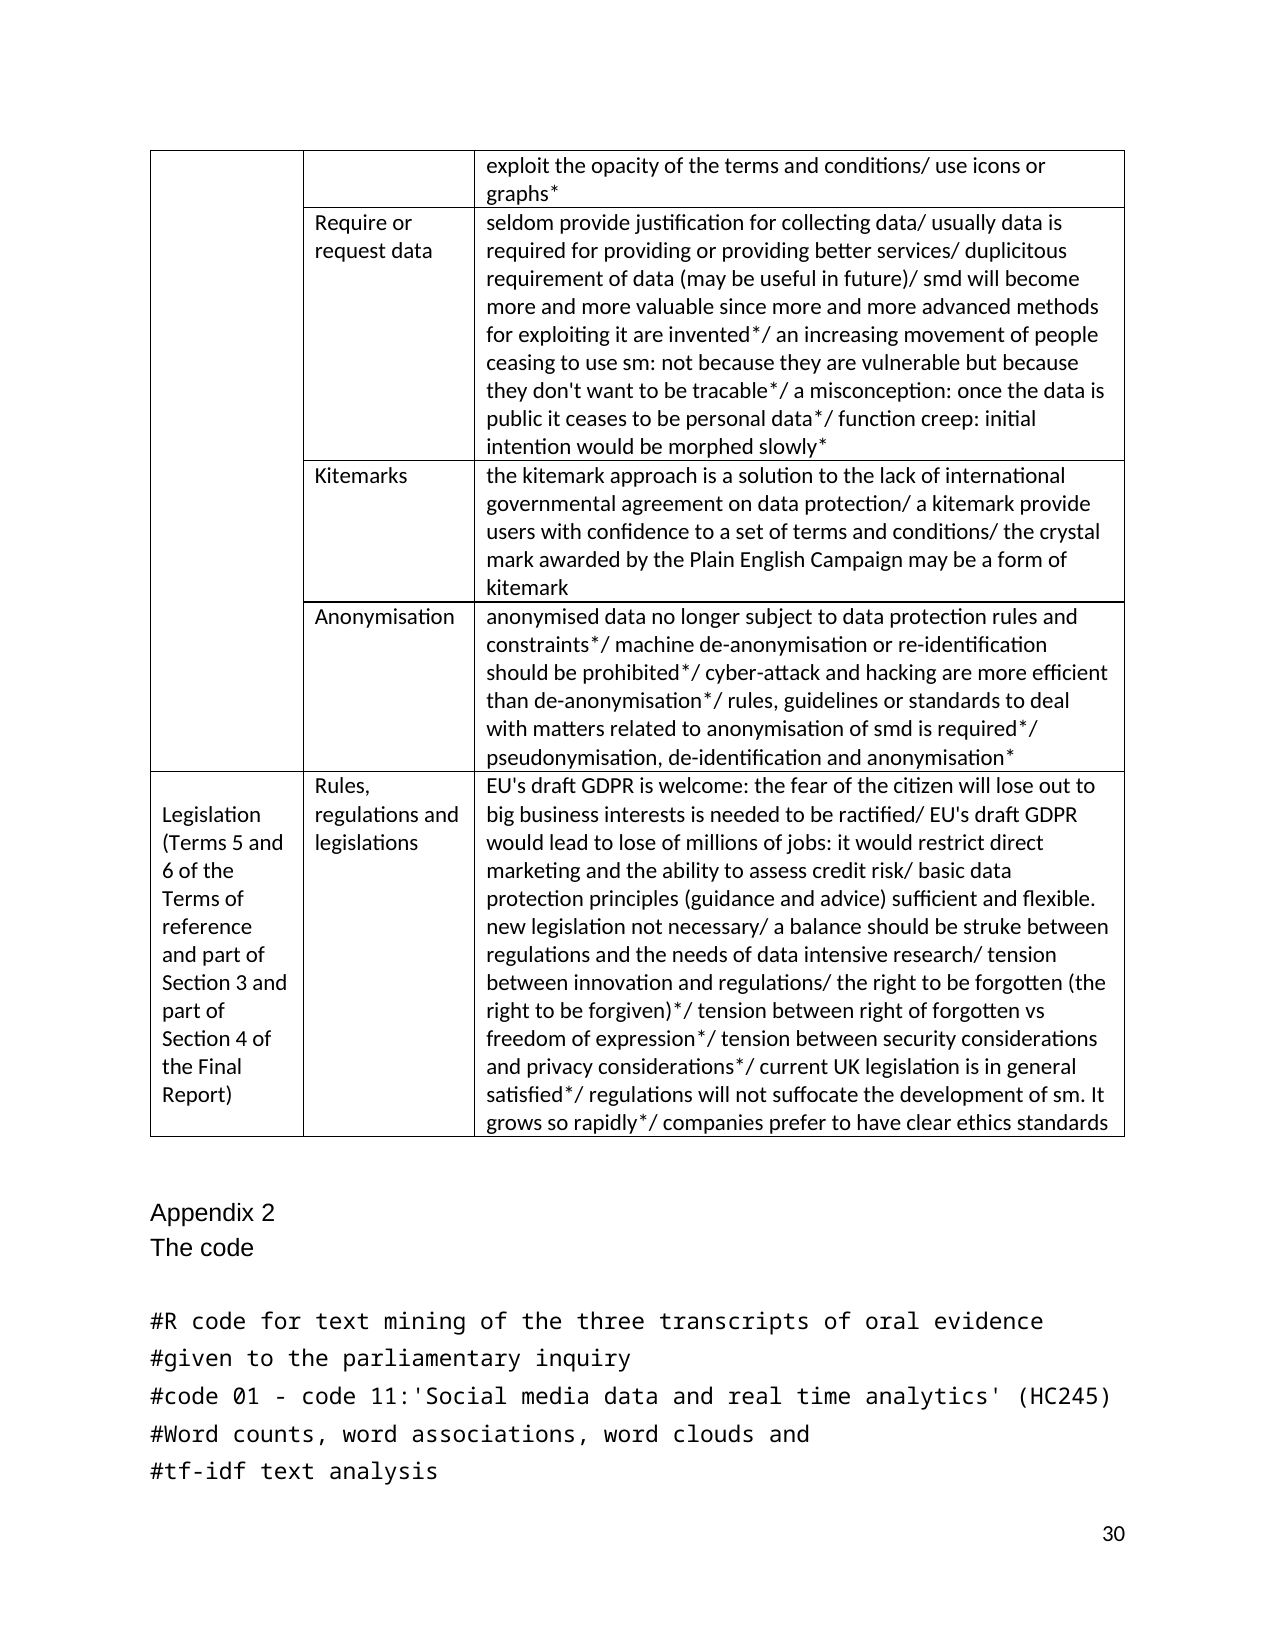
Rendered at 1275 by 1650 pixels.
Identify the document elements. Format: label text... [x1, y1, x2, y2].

table_cell Legislation (Terms 5 and 6 of the Terms of reference and part of Section 3 and part of Section 4 of the Final Report) [151, 772, 303, 1136]
text #code 01 - code 11:'Social media data and real time analytics' (HC245) [150, 1380, 1125, 1411]
table_cell Require or request data [304, 208, 474, 460]
text The code [150, 1232, 1125, 1261]
table_cell EU's draft GDPR is welcome: the fear of the citizen will lose out to big business interests is needed to be ractified/ EU's draft GDPR would lead to lose of millions of jobs: it would restrict direct marketing and the ability to assess credit risk/ basic data protection principles (guidance and advice) sufficient and flexible. new legislation not necessary/ a balance should be struke between regulations and the needs of data intensive research/ tension between innovation and regulations/ the right to be forgotten (the right to be forgiven)*/ tension between right of forgotten vs freedom of expression*/ tension between security considerations and privacy considerations*/ current UK legislation is in general satisfied*/ regulations will not suffocate the development of sm. It grows so rapidly*/ companies prefer to have clear ethics standards [475, 772, 1124, 1136]
table_cell anonymised data no longer subject to data protection rules and constraints*/ machine de-anonymisation or re-identification should be prohibited*/ cyber-attack and hacking are more efficient than de-anonymisation*/ rules, guidelines or standards to deal with matters related to anonymisation of smd is required*/ pseudonymisation, de-identification and anonymisation* [475, 603, 1124, 771]
table_cell seldom provide justification for collecting data/ usually data is required for providing or providing better services/ duplicitous requirement of data (may be useful in future)/ smd will become more and more valuable since more and more advanced methods for exploiting it are invented*/ an increasing movement of people ceasing to use sm: not because they are vulnerable but because they don't want to be tracable*/ a misconception: once the data is public it ceases to be personal data*/ function creep: initial intention would be morphed slowly* [475, 208, 1124, 460]
text Appendix 2 [150, 1198, 1125, 1227]
table_cell the kitemark approach is a solution to the lack of international governmental agreement on data protection/ a kitemark provide users with confidence to a set of terms and conditions/ the crystal mark awarded by the Plain English Campaign may be a form of kitemark [475, 461, 1124, 601]
table_cell Kitemarks [304, 461, 474, 601]
table_cell Anonymisation [304, 603, 474, 771]
table_cell Rules, regulations and legislations [304, 772, 474, 1136]
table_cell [475, 151, 1124, 207]
text #tf-idf text analysis [150, 1455, 1125, 1486]
text #Word counts, word associations, word clouds and [150, 1418, 1125, 1449]
text #R code for text mining of the three transcripts of oral evidence [150, 1305, 1125, 1336]
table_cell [304, 151, 474, 207]
text #given to the parliamentary inquiry [150, 1342, 1125, 1374]
